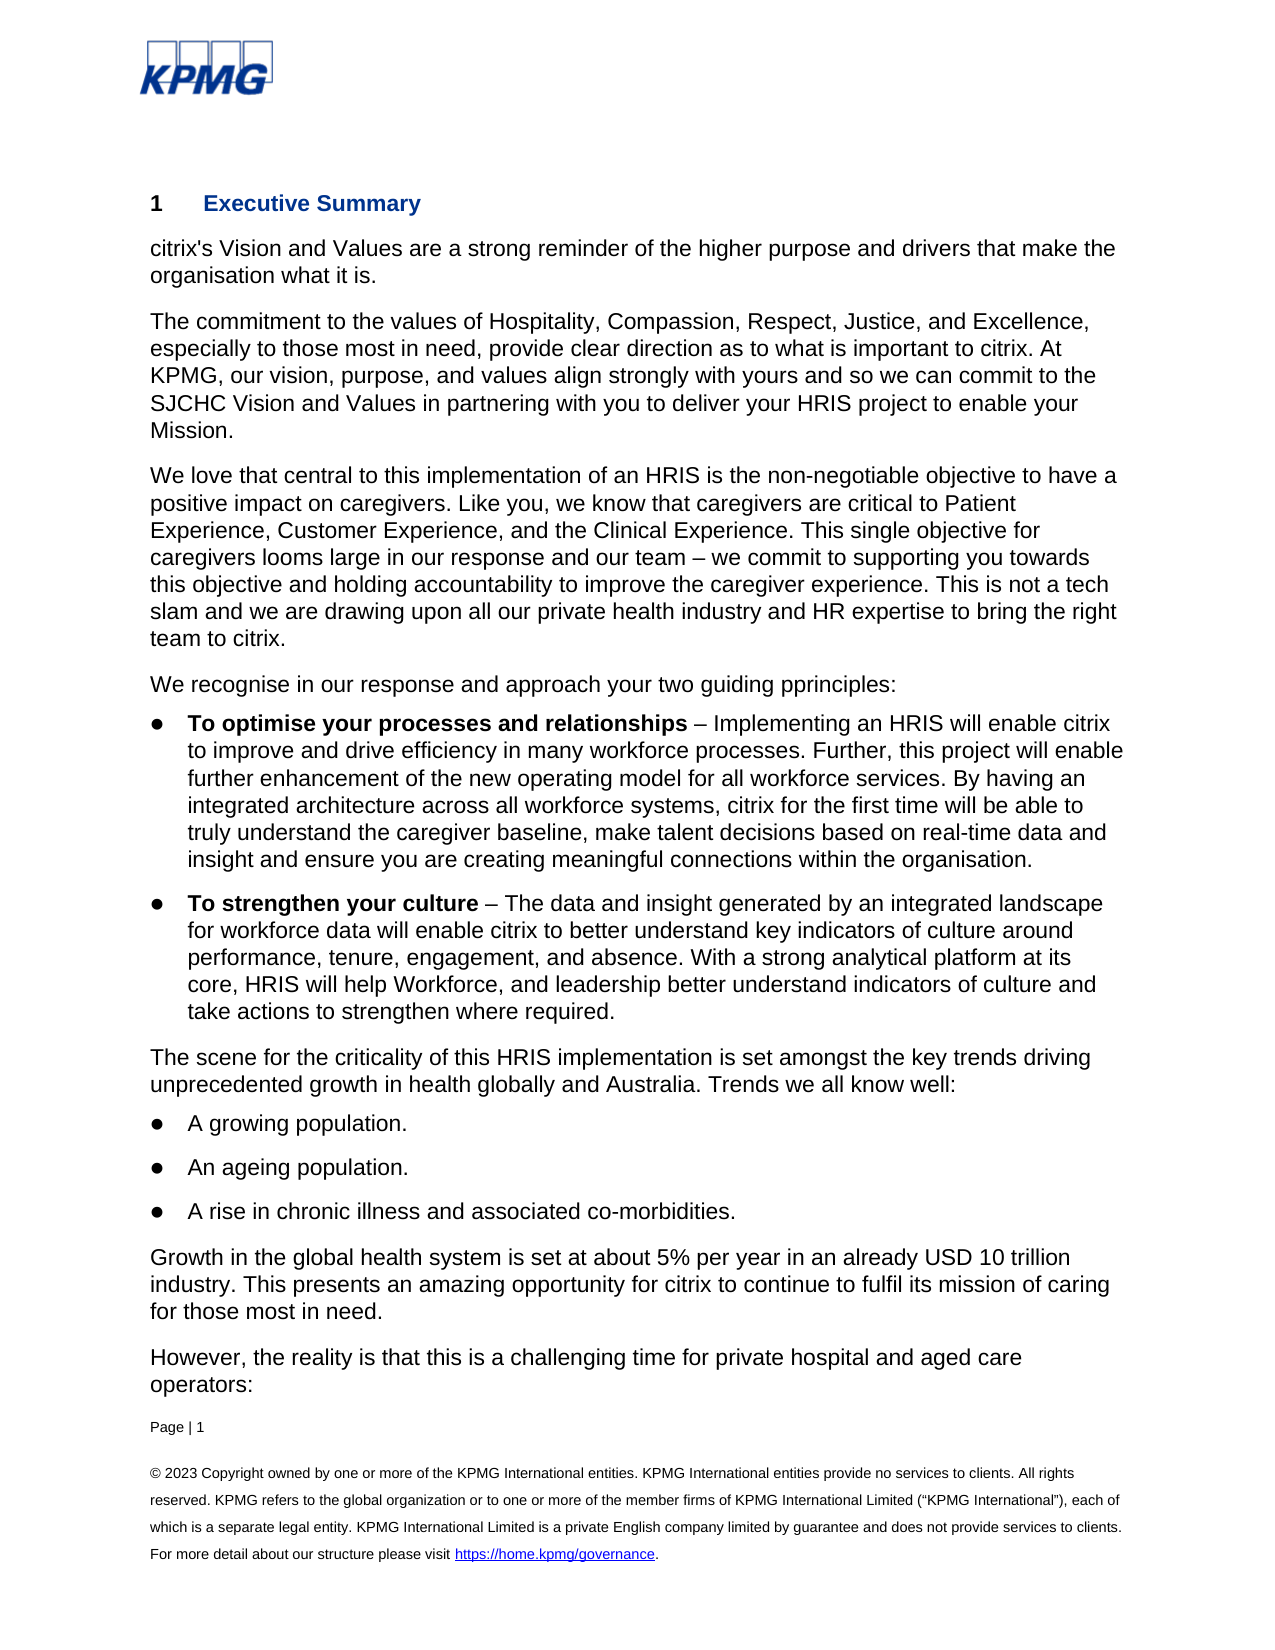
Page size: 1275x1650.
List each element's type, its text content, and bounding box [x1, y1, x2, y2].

text The scene for the criticality of this HRIS implementation is set amongst the key trends driving unprecedented growth in health globally and Australia. Trends we all know well: [150, 1043, 1125, 1097]
picture [118, 0, 302, 136]
list To strengthen your culture – The data and insight generated by an integrated landscape for workforce data will enable citrix to better understand key indicators of culture around performance, tenure, engagement, and absence. With a strong analytical platform at its core, HRIS will help Workforce, and leadership better understand indicators of culture and take actions to strengthen where required. [150, 889, 1125, 1024]
text Growth in the global health system is set at about 5% per year in an already USD 10 trillion industry. This presents an amazing opportunity for citrix to continue to fulfil its mission of caring for those most in need. [150, 1243, 1125, 1324]
list A growing population. [150, 1110, 1125, 1137]
text However, the reality is that this is a challenging time for private hospital and aged care operators: [150, 1343, 1125, 1397]
list To optimise your processes and relationships – Implementing an HRIS will enable citrix to improve and drive efficiency in many workforce processes. Further, this project will enable further enhancement of the new operating model for all workforce services. By having an integrated architecture across all workforce systems, citrix for the first time will be able to truly understand the caregiver baseline, make talent decisions based on real-time data and insight and ensure you are creating meaningful connections within the organisation. [150, 710, 1125, 872]
text The commitment to the values of Hospitality, Compassion, Respect, Justice, and Excellence, especially to those most in need, provide clear direction as to what is important to citrix. At KPMG, our vision, purpose, and values align strongly with yours and so we can commit to the SJCHC Vision and Values in partnering with you to deliver your HRIS project to enable your Mission. [150, 308, 1125, 443]
text We love that central to this implementation of an HRIS is the non-negotiable objective to have a positive impact on caregivers. Like you, we know that caregivers are critical to Patient Experience, Customer Experience, and the Clinical Experience. This single objective for caregivers looms large in our response and our team – we commit to supporting you towards this objective and holding accountability to improve the caregiver experience. This is not a tech slam and we are drawing upon all our private health industry and HR expertise to bring the right team to citrix. [150, 462, 1125, 651]
subtitle Executive Summary [150, 178, 1125, 216]
list An ageing population. [150, 1153, 1125, 1181]
list A rise in chronic illness and associated co-morbidities. [150, 1197, 1125, 1224]
text We recognise in our response and approach your two guiding pprinciples: [150, 670, 1125, 697]
text citrix's Vision and Values are a strong reminder of the higher purpose and drivers that make the organisation what it is. [150, 235, 1125, 289]
